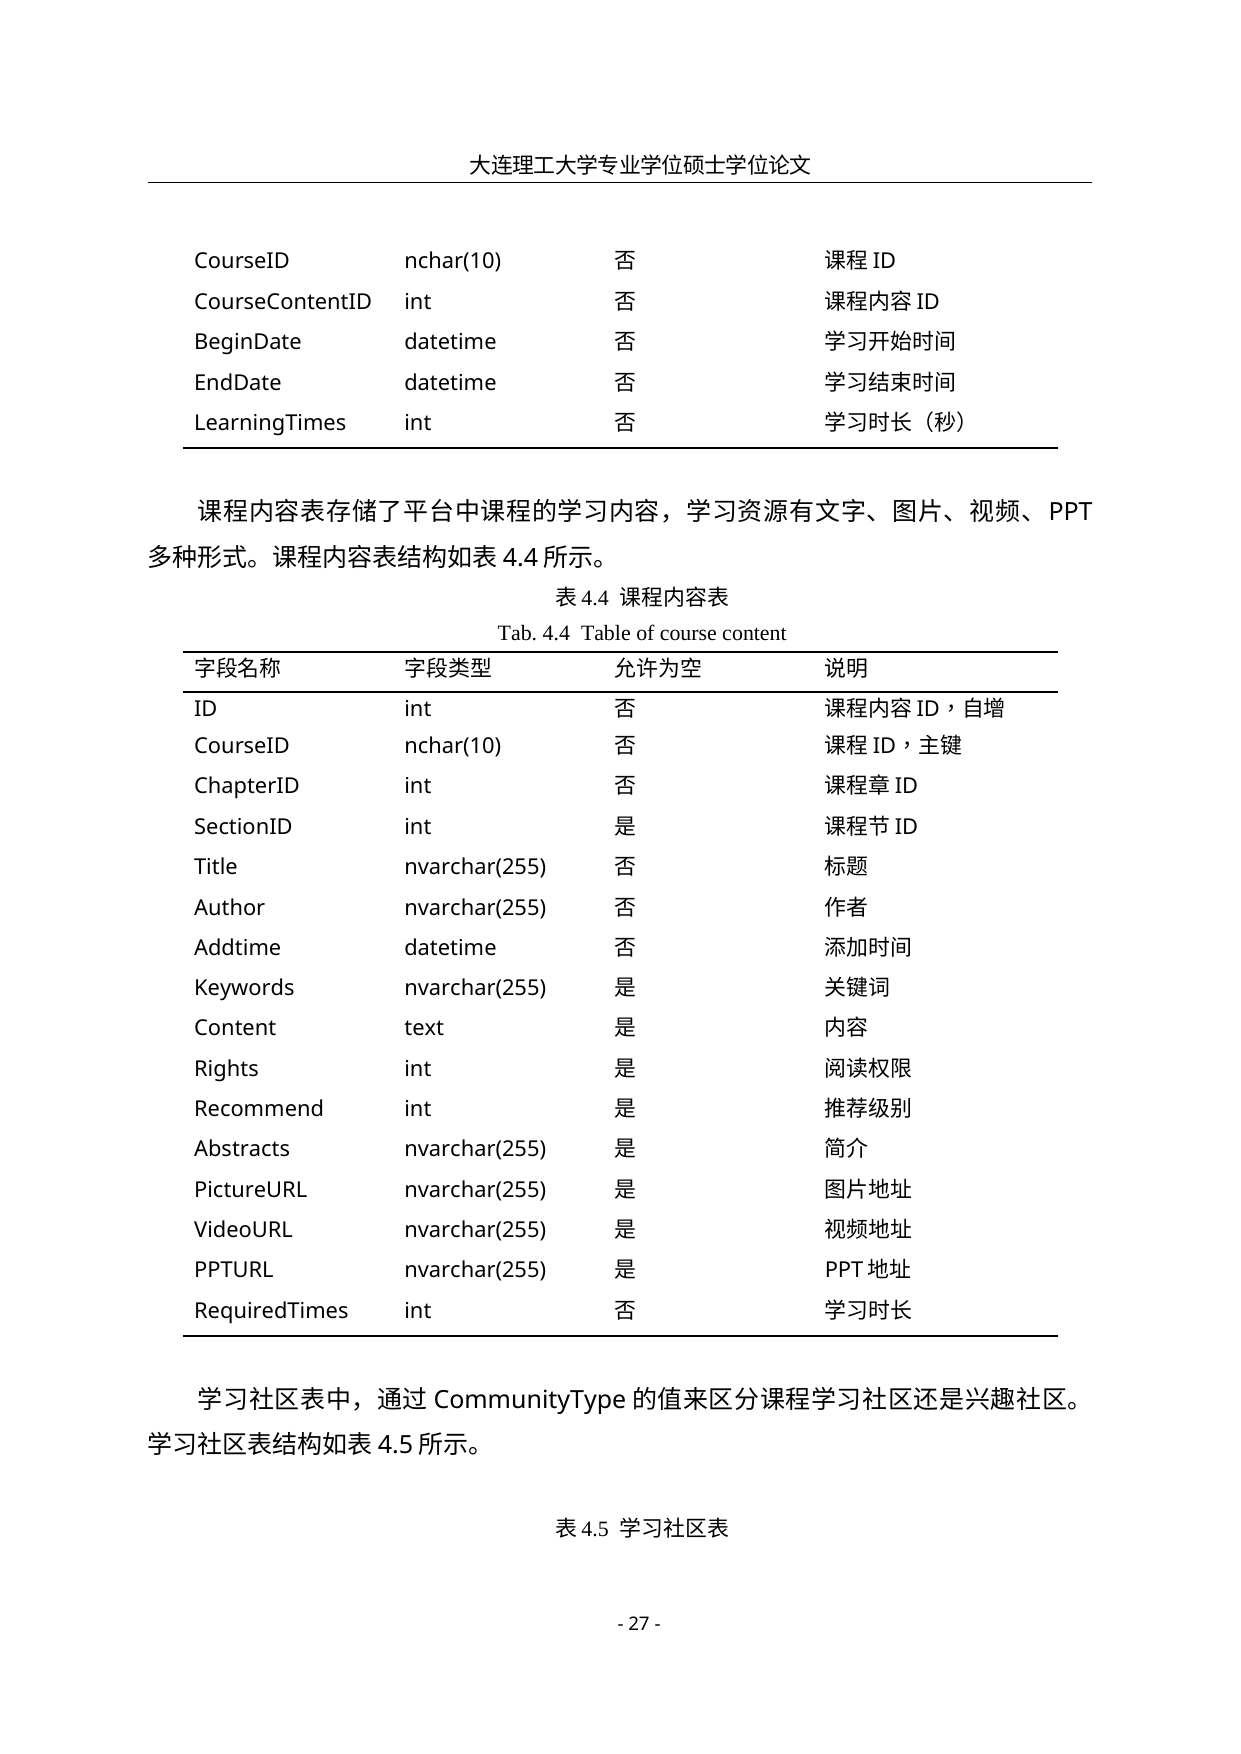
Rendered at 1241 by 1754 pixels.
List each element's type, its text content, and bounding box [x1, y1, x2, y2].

table_cell 否 [603, 246, 813, 286]
table_cell Rights [183, 1053, 393, 1093]
table_cell 否 [603, 693, 813, 730]
table_cell 课程ID [813, 246, 1057, 286]
table_cell 是 [603, 1093, 813, 1133]
table_cell EndDate [183, 366, 393, 407]
table_cell 否 [603, 851, 813, 891]
table_cell nvarchar(255) [393, 1254, 603, 1294]
table_cell 否 [603, 286, 813, 326]
table_cell 视频地址 [813, 1214, 1057, 1254]
table_cell int [393, 811, 603, 851]
table_cell 否 [603, 932, 813, 972]
table_cell 标题 [813, 851, 1057, 891]
table_cell nvarchar(255) [393, 1133, 603, 1174]
table_cell 是 [603, 1174, 813, 1214]
table_cell 关键词 [813, 972, 1057, 1012]
table_cell 图片地址 [813, 1174, 1057, 1214]
table_header 说明 [813, 653, 1057, 691]
text 学习社区表中，通过CommunityType的值来区分课程学习社区还是兴趣社区。学习社区表结构如表4.5所示。 [148, 1379, 1092, 1461]
table_cell PictureURL [183, 1174, 393, 1214]
table_cell 否 [603, 771, 813, 811]
table_cell 学习开始时间 [813, 326, 1057, 366]
table_cell Addtime [183, 932, 393, 972]
table_cell 添加时间 [813, 932, 1057, 972]
table_cell 是 [603, 1053, 813, 1093]
table_cell 是 [603, 1214, 813, 1254]
table_cell datetime [393, 326, 603, 366]
table_cell SectionID [183, 811, 393, 851]
table_cell 课程章ID [813, 771, 1057, 811]
table_cell nchar(10) [393, 730, 603, 771]
table_header 字段类型 [393, 653, 603, 691]
table_cell 是 [603, 972, 813, 1012]
table_cell nvarchar(255) [393, 1214, 603, 1254]
table_cell 是 [603, 1013, 813, 1053]
table_cell 否 [603, 730, 813, 771]
table_cell CourseID [183, 730, 393, 771]
table_cell 课程内容ID，自增 [813, 693, 1057, 730]
table_cell int [393, 693, 603, 730]
table_cell Keywords [183, 972, 393, 1012]
table_cell 简介 [813, 1133, 1057, 1174]
table_cell int [393, 771, 603, 811]
table_cell 课程节ID [813, 811, 1057, 851]
table_cell 否 [603, 326, 813, 366]
table_cell 学习结束时间 [813, 366, 1057, 407]
table_cell nvarchar(255) [393, 851, 603, 891]
table_cell RequiredTimes [183, 1295, 393, 1335]
table_cell 否 [603, 366, 813, 407]
table_cell 课程内容ID [813, 286, 1057, 326]
text 表4.4 课程内容表 [148, 582, 1092, 612]
table_cell 课程ID，主键 [813, 730, 1057, 771]
text Tab. 4.4 Table of course content [148, 619, 1092, 645]
table_cell PPTURL [183, 1254, 393, 1294]
table_cell 否 [603, 407, 813, 447]
table_cell 否 [603, 1295, 813, 1335]
text 表4.5 学习社区表 [148, 1513, 1092, 1542]
table_header 允许为空 [603, 653, 813, 691]
table_cell 学习时长 [813, 1295, 1057, 1335]
table_cell Content [183, 1013, 393, 1053]
table_cell nvarchar(255) [393, 1174, 603, 1214]
table_header 字段名称 [183, 653, 393, 691]
table_cell 否 [603, 891, 813, 932]
table_cell 是 [603, 1254, 813, 1294]
table_cell CourseContentID [183, 286, 393, 326]
table_cell int [393, 1053, 603, 1093]
table_cell datetime [393, 932, 603, 972]
table_cell CourseID [183, 246, 393, 286]
table_cell PPT地址 [813, 1254, 1057, 1294]
table_cell 作者 [813, 891, 1057, 932]
table_cell int [393, 407, 603, 447]
table_cell ID [183, 693, 393, 730]
table_cell 阅读权限 [813, 1053, 1057, 1093]
table_cell nvarchar(255) [393, 972, 603, 1012]
table_cell Title [183, 851, 393, 891]
table_cell ChapterID [183, 771, 393, 811]
table_cell Author [183, 891, 393, 932]
table_cell 是 [603, 1133, 813, 1174]
table_cell int [393, 1093, 603, 1133]
table_cell Abstracts [183, 1133, 393, 1174]
table_cell int [393, 1295, 603, 1335]
table_cell text [393, 1013, 603, 1053]
table_cell LearningTimes [183, 407, 393, 447]
table_cell Recommend [183, 1093, 393, 1133]
table_cell 内容 [813, 1013, 1057, 1053]
table_cell 是 [603, 811, 813, 851]
table_cell VideoURL [183, 1214, 393, 1254]
table_cell BeginDate [183, 326, 393, 366]
table_cell int [393, 286, 603, 326]
text 课程内容表存储了平台中课程的学习内容，学习资源有文字、图片、视频、PPT多种形式。课程内容表结构如表4.4所示。 [148, 492, 1092, 573]
table_cell nvarchar(255) [393, 891, 603, 932]
table_cell 学习时长（秒） [813, 407, 1057, 447]
table_cell nchar(10) [393, 246, 603, 286]
table_cell datetime [393, 366, 603, 407]
table_cell 推荐级别 [813, 1093, 1057, 1133]
